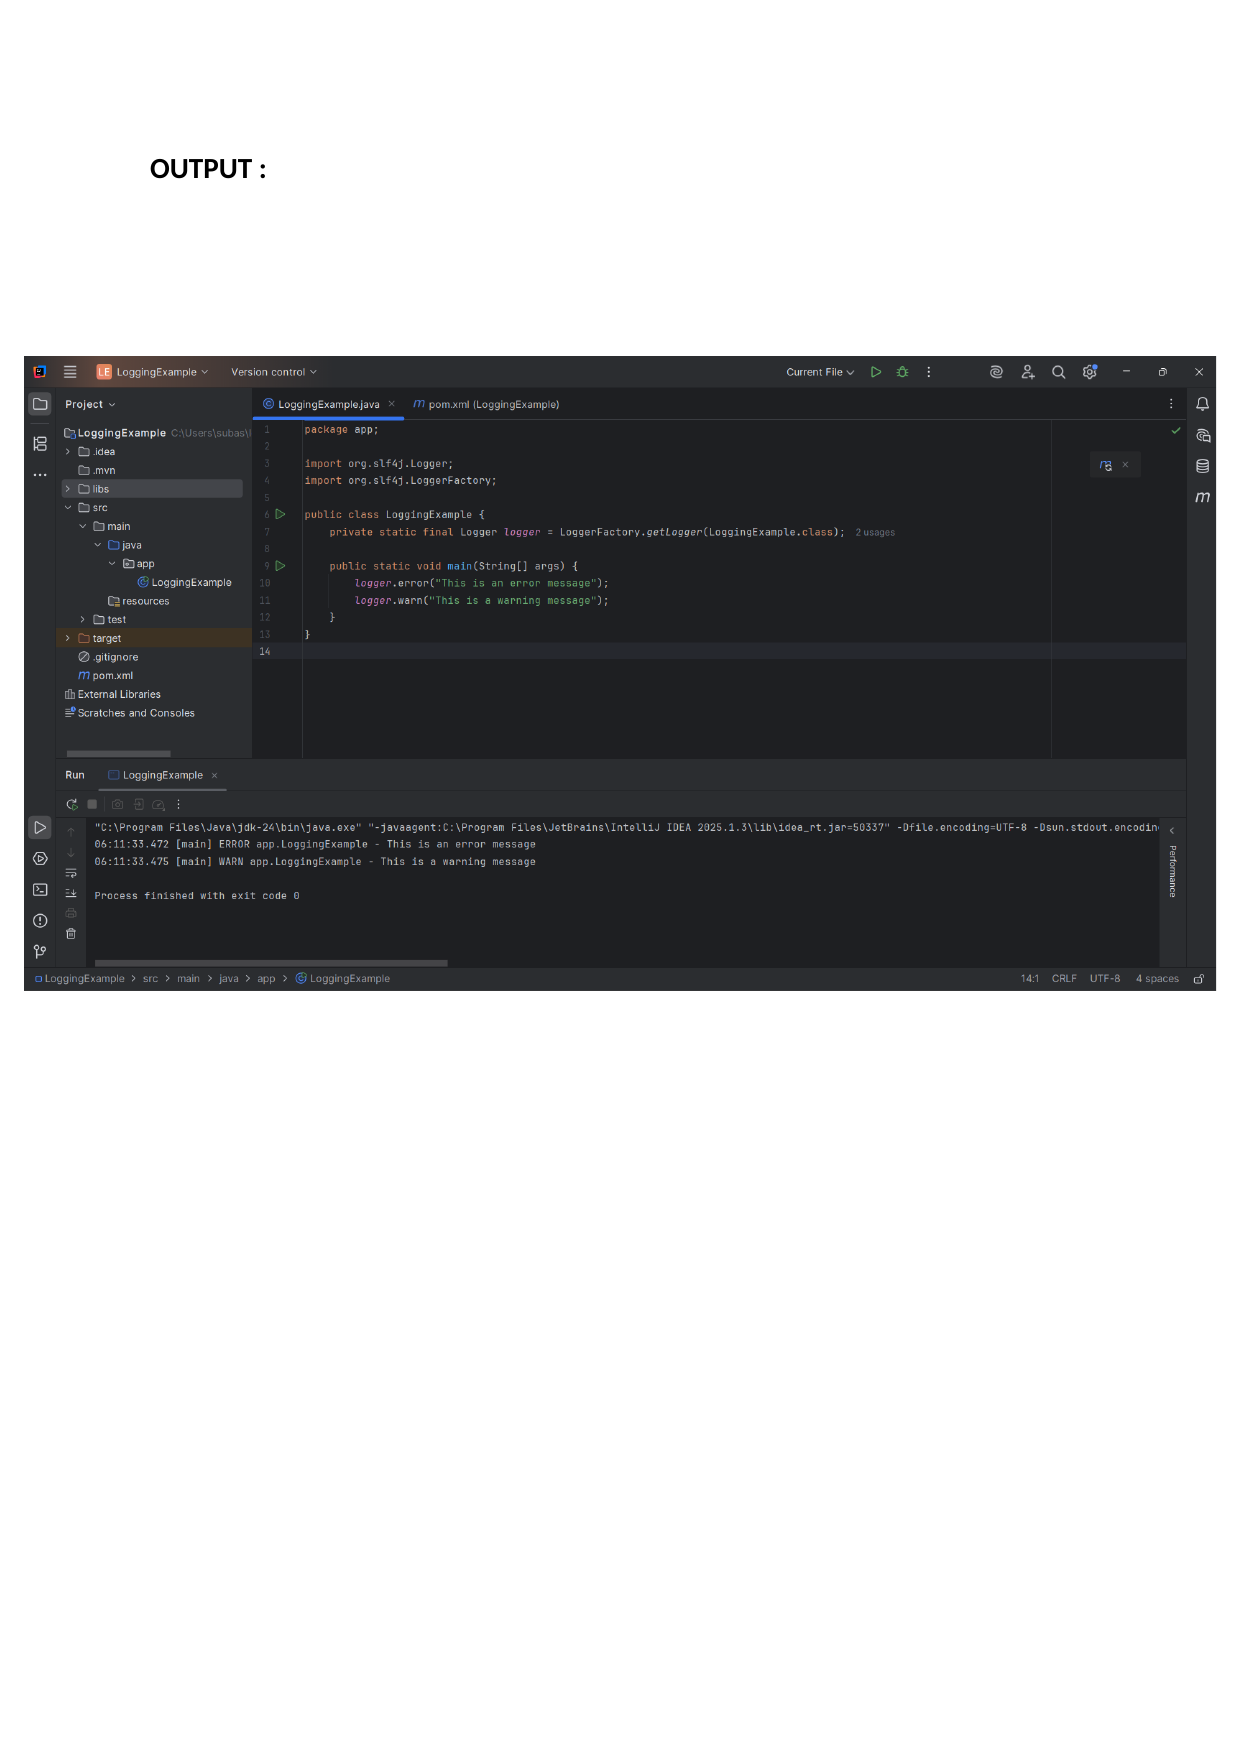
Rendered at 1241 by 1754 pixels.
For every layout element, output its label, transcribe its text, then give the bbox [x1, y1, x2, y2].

text OUTPUT : [150, 150, 1090, 186]
picture [24, 356, 1217, 991]
